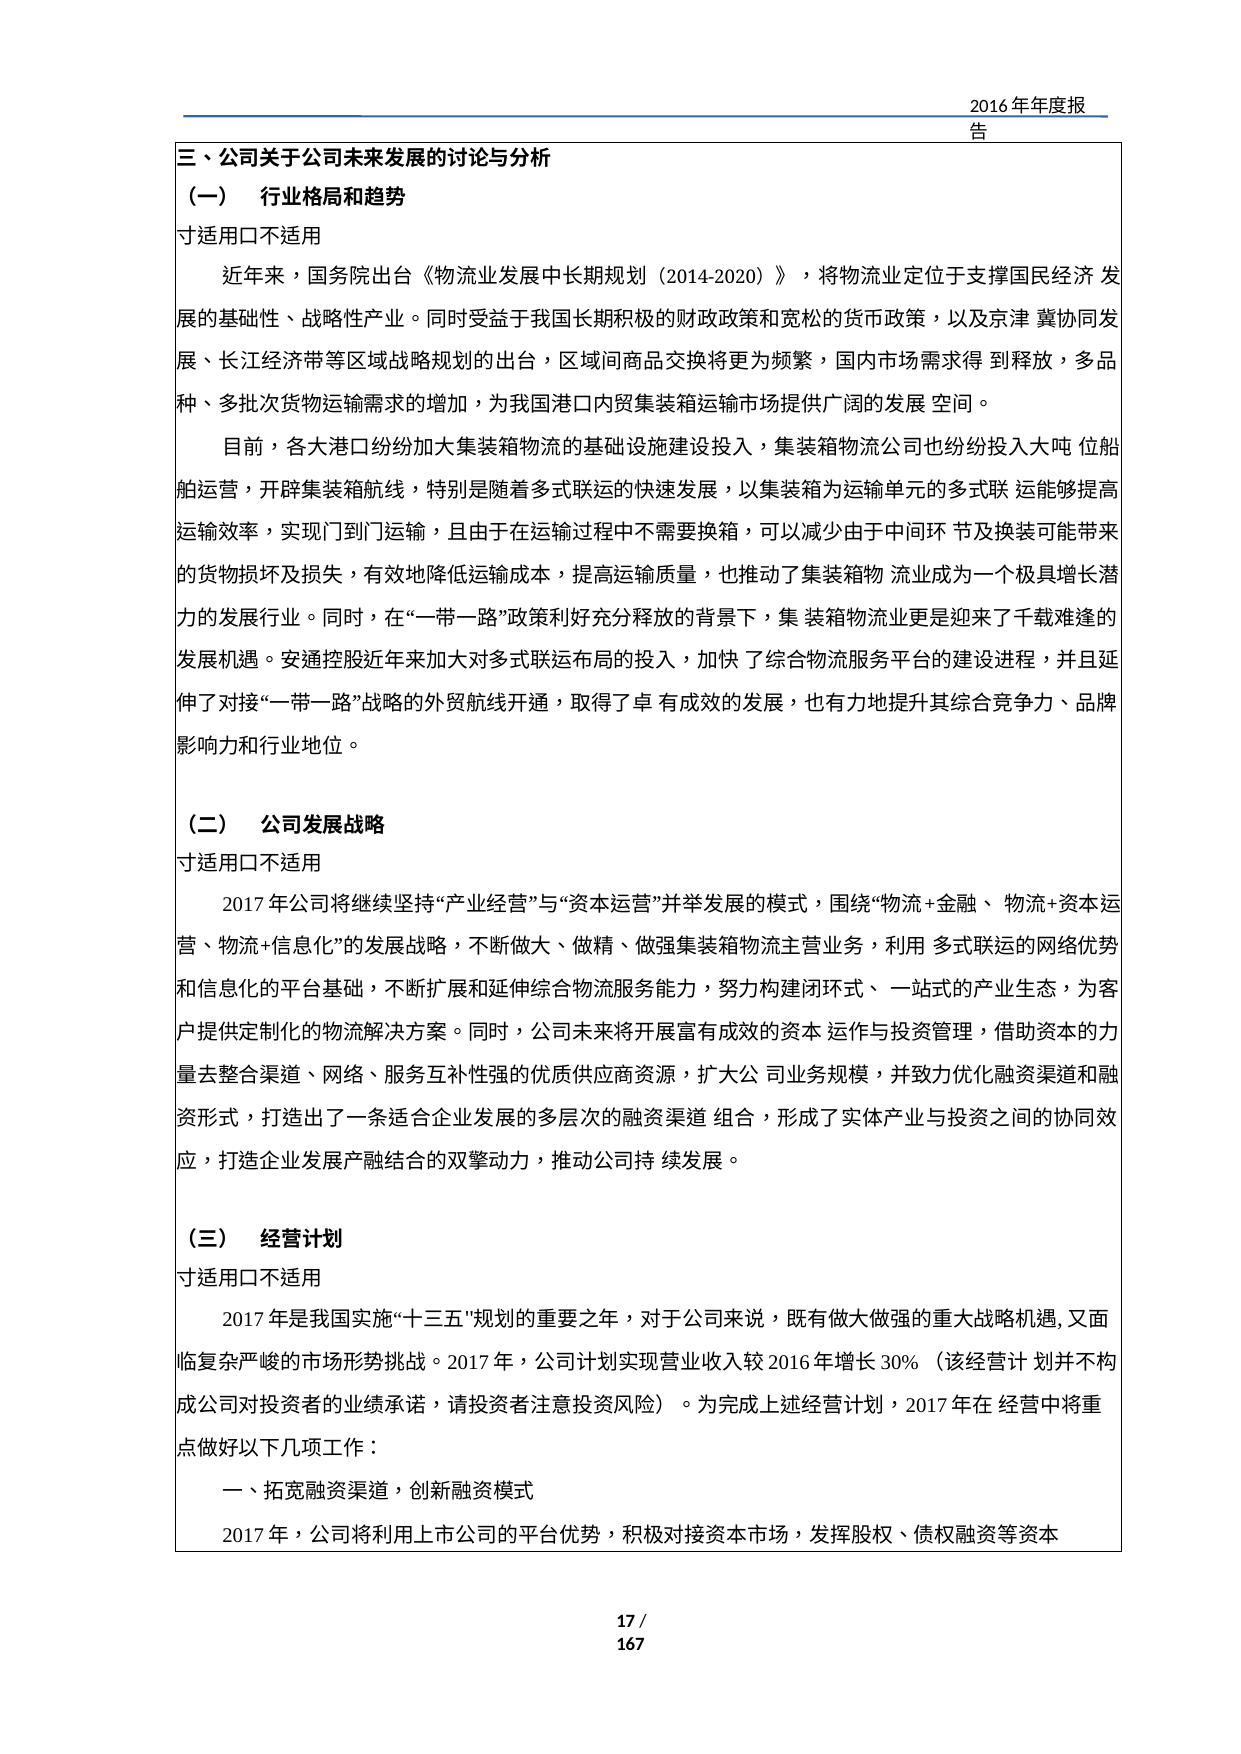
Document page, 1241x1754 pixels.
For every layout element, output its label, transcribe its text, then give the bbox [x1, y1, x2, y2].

text 寸适用口不适用 [176, 1262, 1121, 1292]
text 寸适用口不适用 [176, 847, 1121, 877]
text （三） 经营计划 [176, 1223, 1121, 1253]
text 一、拓宽融资渠道，创新融资模式 [176, 1464, 1121, 1506]
text 2017年是我国实施“十三五''规划的重要之年，对于公司来说，既有做大做强的重大战略机遇, 又面临复杂严峻的市场形势挑战。2017年，公司计划实现营业收入较2016年增长30% （该经营计 划并不构成公司对投资者的业绩承诺，请投资者注意投资风险）。为完成上述经营计划，2017年在 经营中将重点做好以下几项工作： [176, 1292, 1121, 1464]
text 三、公司关于公司未来发展的讨论与分析 [176, 143, 1121, 172]
text 2017年，公司将利用上市公司的平台优势，积极对接资本市场，发挥股权、债权融资等资本 [176, 1506, 1121, 1551]
text 目前，各大港口纷纷加大集装箱物流的基础设施建设投入，集装箱物流公司也纷纷投入大吨 位船舶运营，开辟集装箱航线，特别是随着多式联运的快速发展，以集装箱为运输单元的多式联 运能够提高运输效率，实现门到门运输，且由于在运输过程中不需要换箱，可以减少由于中间环 节及换装可能带来的货物损坏及损失，有效地降低运输成本，提高运输质量，也推动了集装箱物 流业成为一个极具增长潜力的发展行业。同时，在“一带一路”政策利好充分释放的背景下，集 装箱物流业更是迎来了千载难逢的发展机遇。安通控股近年来加大对多式联运布局的投入，加快 了综合物流服务平台的建设进程，并且延伸了对接“一带一路”战略的外贸航线开通，取得了卓 有成效的发展，也有力地提升其综合竞争力、品牌影响力和行业地位。 [176, 420, 1121, 762]
text 近年来，国务院出台《物流业发展中长期规划（2014-2020）》，将物流业定位于支撑国民经济 发展的基础性、战略性产业。同时受益于我国长期积极的财政政策和宽松的货币政策，以及京津 冀协同发展、长江经济带等区域战略规划的出台，区域间商品交换将更为频繁，国内市场需求得 到释放，多品种、多批次货物运输需求的增加，为我国港口内贸集装箱运输市场提供广阔的发展 空间。 [176, 249, 1121, 420]
text （二） 公司发展战略 [176, 809, 1121, 838]
text 寸适用口不适用 [176, 220, 1121, 249]
text 2017年公司将继续坚持“产业经营”与“资本运营”并举发展的模式，围绕“物流+金融、 物流+资本运营、物流+信息化”的发展战略，不断做大、做精、做强集装箱物流主营业务，利用 多式联运的网络优势和信息化的平台基础，不断扩展和延伸综合物流服务能力，努力构建闭环式、 一站式的产业生态，为客户提供定制化的物流解决方案。同时，公司未来将开展富有成效的资本 运作与投资管理，借助资本的力量去整合渠道、网络、服务互补性强的优质供应商资源，扩大公 司业务规模，并致力优化融资渠道和融资形式，打造出了一条适合企业发展的多层次的融资渠道 组合，形成了实体产业与投资之间的协同效应，打造企业发展产融结合的双擎动力，推动公司持 续发展。 [176, 877, 1121, 1177]
text （一） 行业格局和趋势 [176, 181, 1121, 210]
